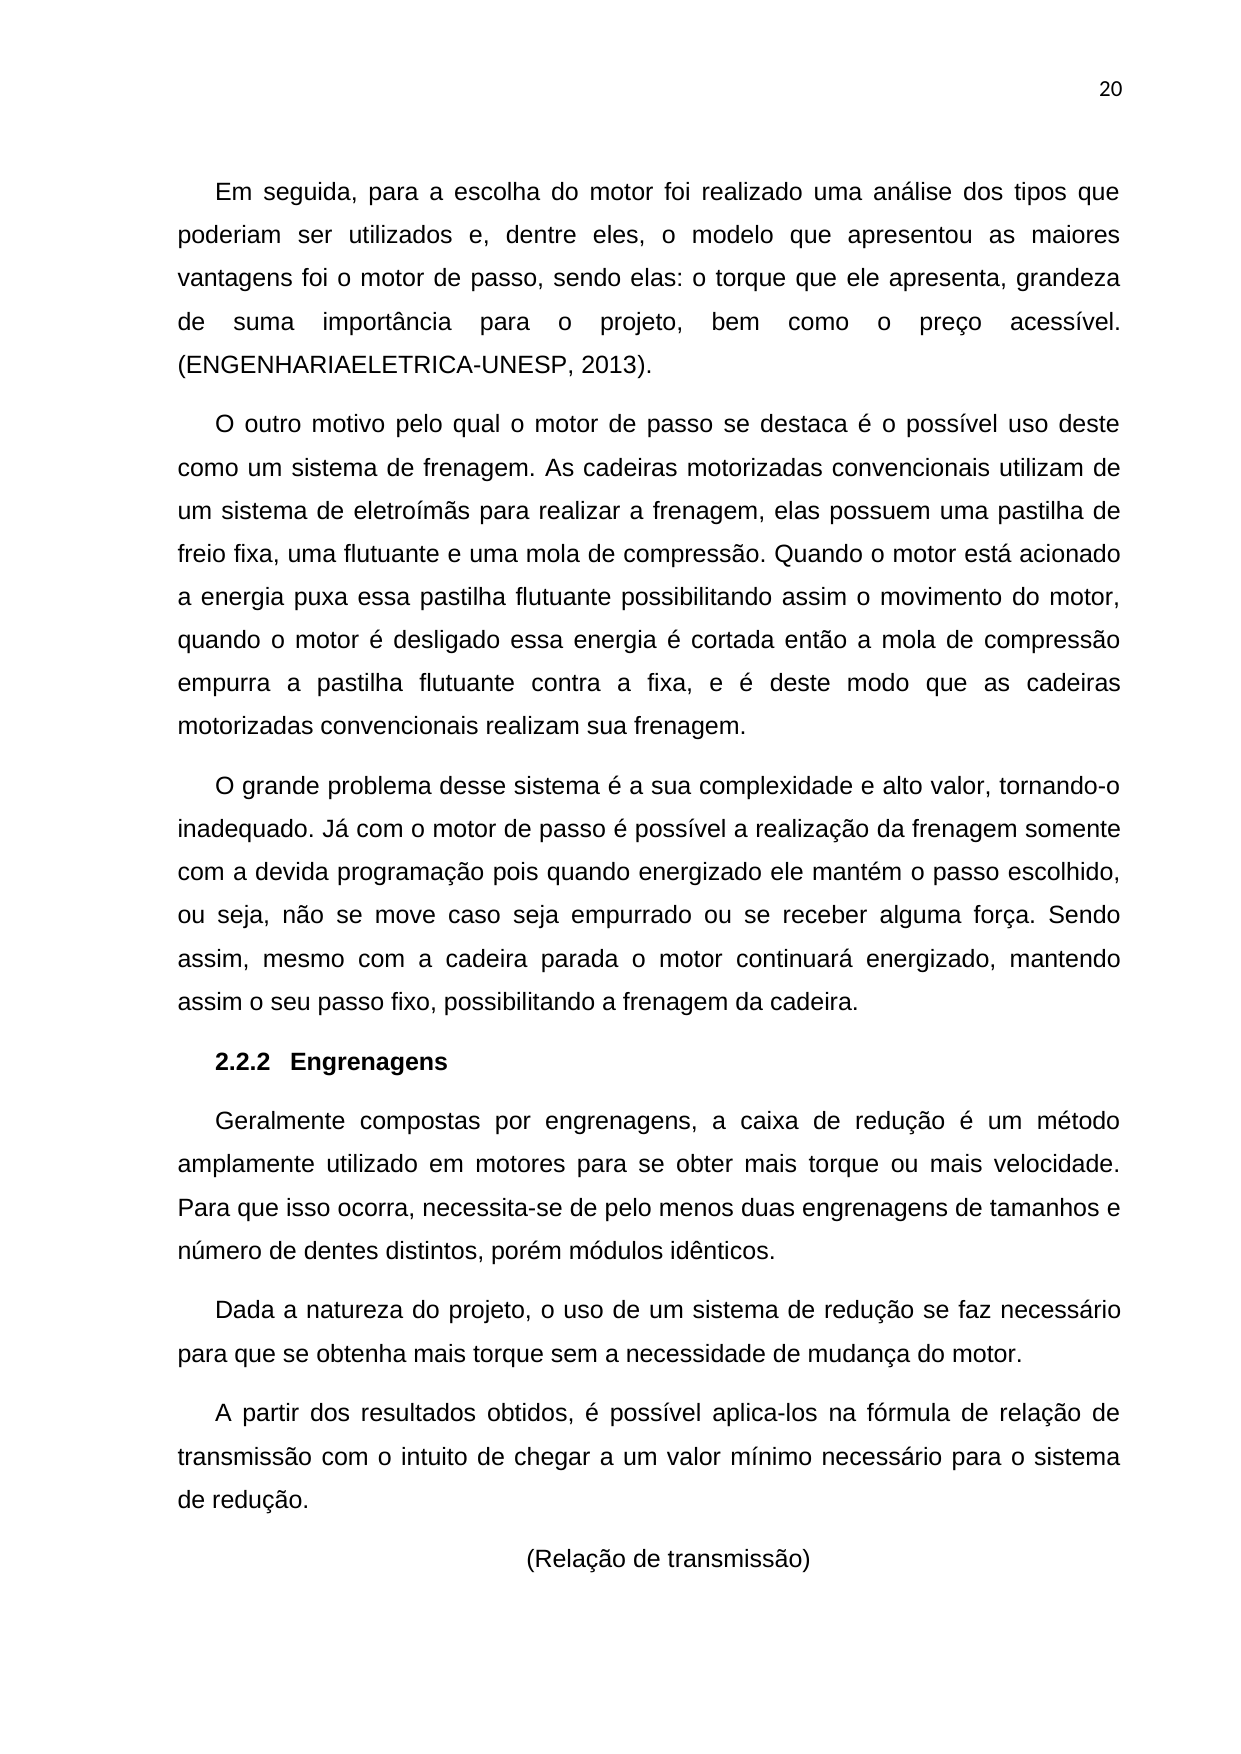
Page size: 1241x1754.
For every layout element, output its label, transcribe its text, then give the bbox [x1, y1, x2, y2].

text Em seguida, para a escolha do motor foi realizado uma análise dos tipos que poderiam ser utilizados e, dentre eles, o modelo que apresentou as maiores vantagens foi o motor de passo, sendo elas: o torque que ele apresenta, grandeza de suma importância para o projeto, bem como o preço acessível. (ENGENHARIAELETRICA-UNESP, 2013). [177, 177, 1122, 378]
text O outro motivo pelo qual o motor de passo se destaca é o possível uso deste como um sistema de frenagem. As cadeiras motorizadas convencionais utilizam de um sistema de eletroímãs para realizar a frenagem, elas possuem uma pastilha de freio fixa, uma flutuante e uma mola de compressão. Quando o motor está acionado a energia puxa essa pastilha flutuante possibilitando assim o movimento do motor, quando o motor é desligado essa energia é cortada então a mola de compressão empurra a pastilha flutuante contra a fixa, e é deste modo que as cadeiras motorizadas convencionais realizam sua frenagem. [177, 409, 1122, 740]
list Engrenagens [215, 1047, 1122, 1075]
text Dada a natureza do projeto, o uso de um sistema de redução se faz necessário para que se obtenha mais torque sem a necessidade de mudança do motor. [177, 1296, 1122, 1367]
text O grande problema desse sistema é a sua complexidade e alto valor, tornando-o inadequado. Já com o motor de passo é possível a realização da frenagem somente com a devida programação pois quando energizado ele mantém o passo escolhido, ou seja, não se move caso seja empurrado ou se receber alguma força. Sendo assim, mesmo com a cadeira parada o motor continuará energizado, mantendo assim o seu passo fixo, possibilitando a frenagem da cadeira. [177, 771, 1122, 1016]
text A partir dos resultados obtidos, é possível aplica-los na fórmula de relação de transmissão com o intuito de chegar a um valor mínimo necessário para o sistema de redução. [177, 1398, 1122, 1513]
text Geralmente compostas por engrenagens, a caixa de redução é um método amplamente utilizado em motores para se obter mais torque ou mais velocidade. Para que isso ocorra, necessita-se de pelo menos duas engrenagens de tamanhos e número de dentes distintos, porém módulos idênticos. [177, 1106, 1122, 1264]
text (Relação de transmissão) [177, 1544, 1122, 1573]
